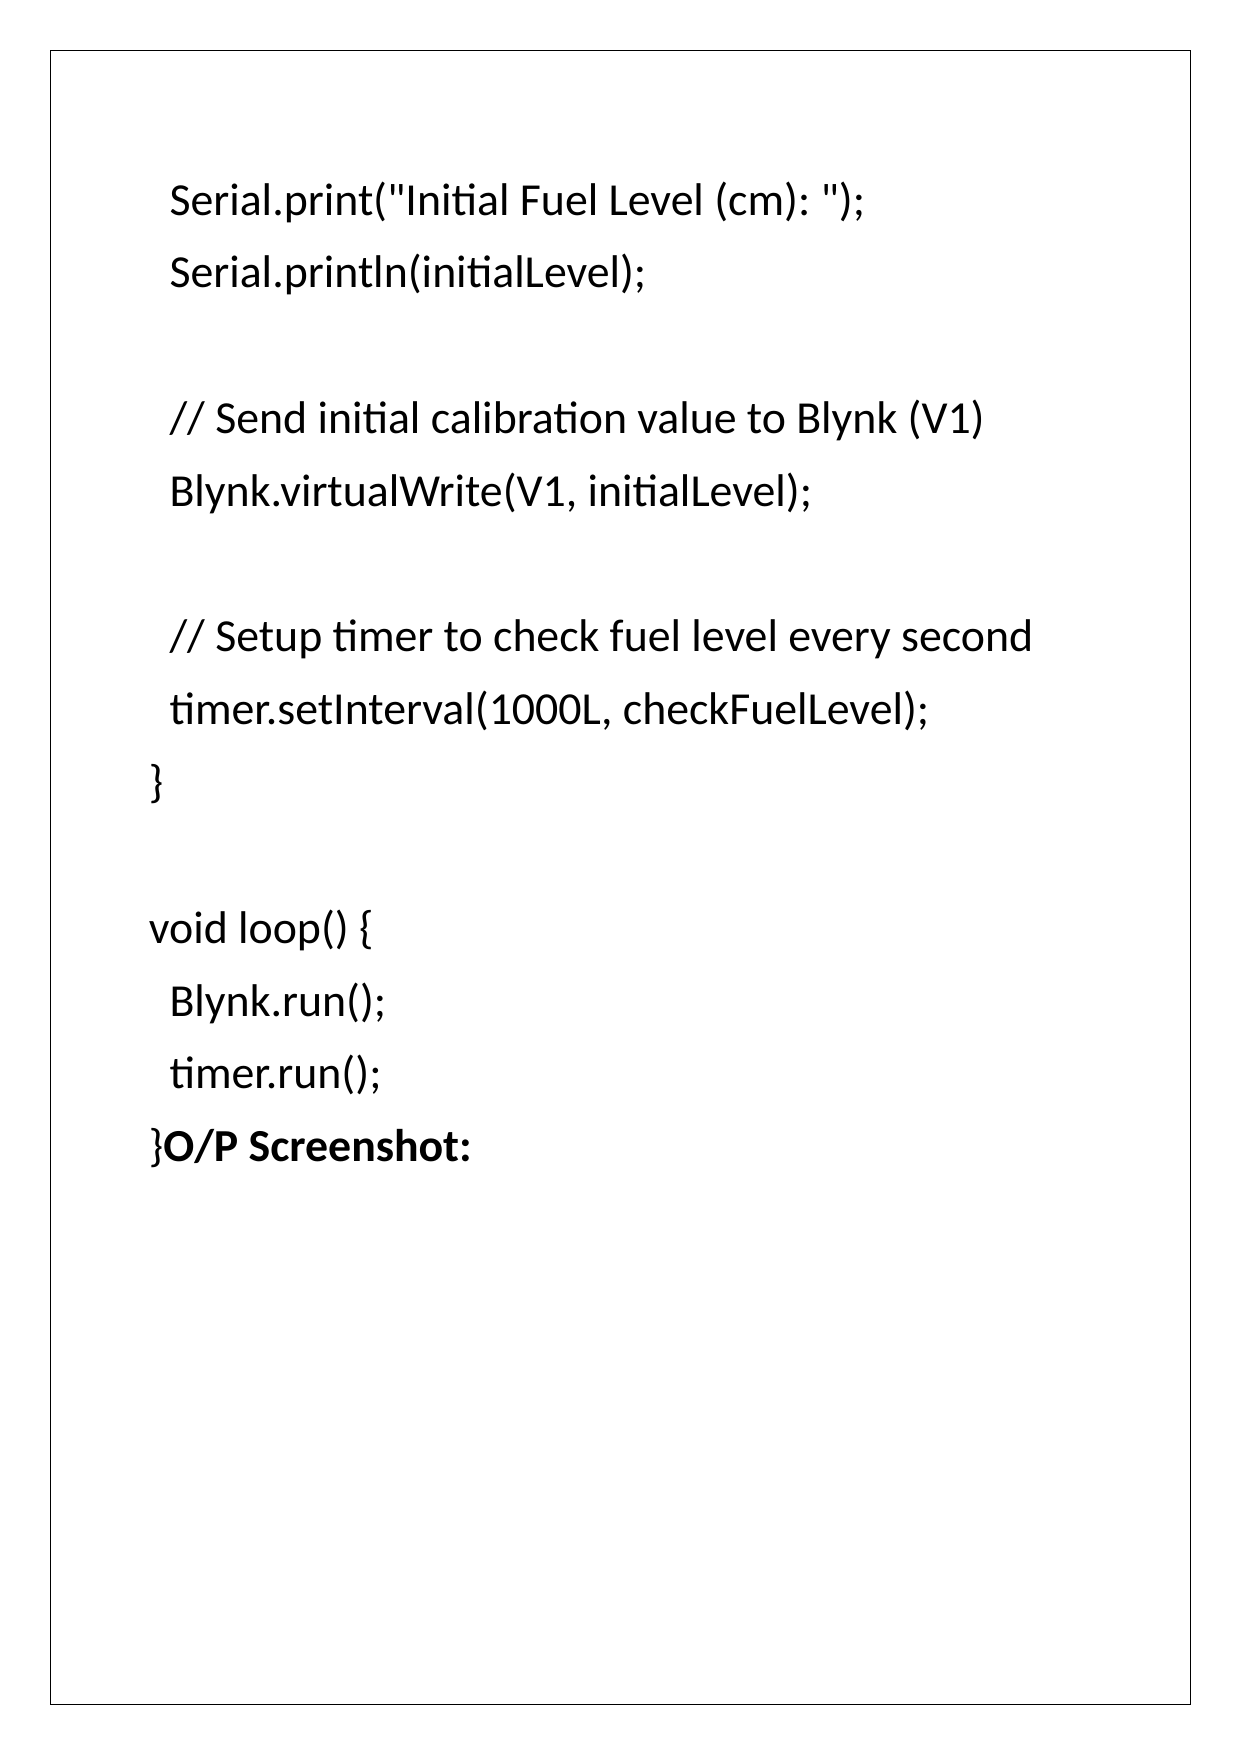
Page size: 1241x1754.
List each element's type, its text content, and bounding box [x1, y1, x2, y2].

text Blynk.run(); [149, 971, 1081, 1027]
text }O/P Screenshot: [149, 1117, 1081, 1173]
text Blynk.virtualWrite(V1, initialLevel); [149, 462, 1081, 518]
text // Setup timer to check fuel level every second [149, 607, 1081, 663]
text Serial.print("Initial Fuel Level (cm): "); [149, 171, 1081, 226]
text Serial.println(initialLevel); [149, 243, 1081, 299]
text timer.run(); [149, 1044, 1081, 1100]
text timer.setInterval(1000L, checkFuelLevel); [149, 680, 1081, 736]
text void loop() { [149, 899, 1081, 954]
text // Send initial calibration value to Blynk (V1) [149, 389, 1081, 445]
text } [149, 753, 1081, 809]
